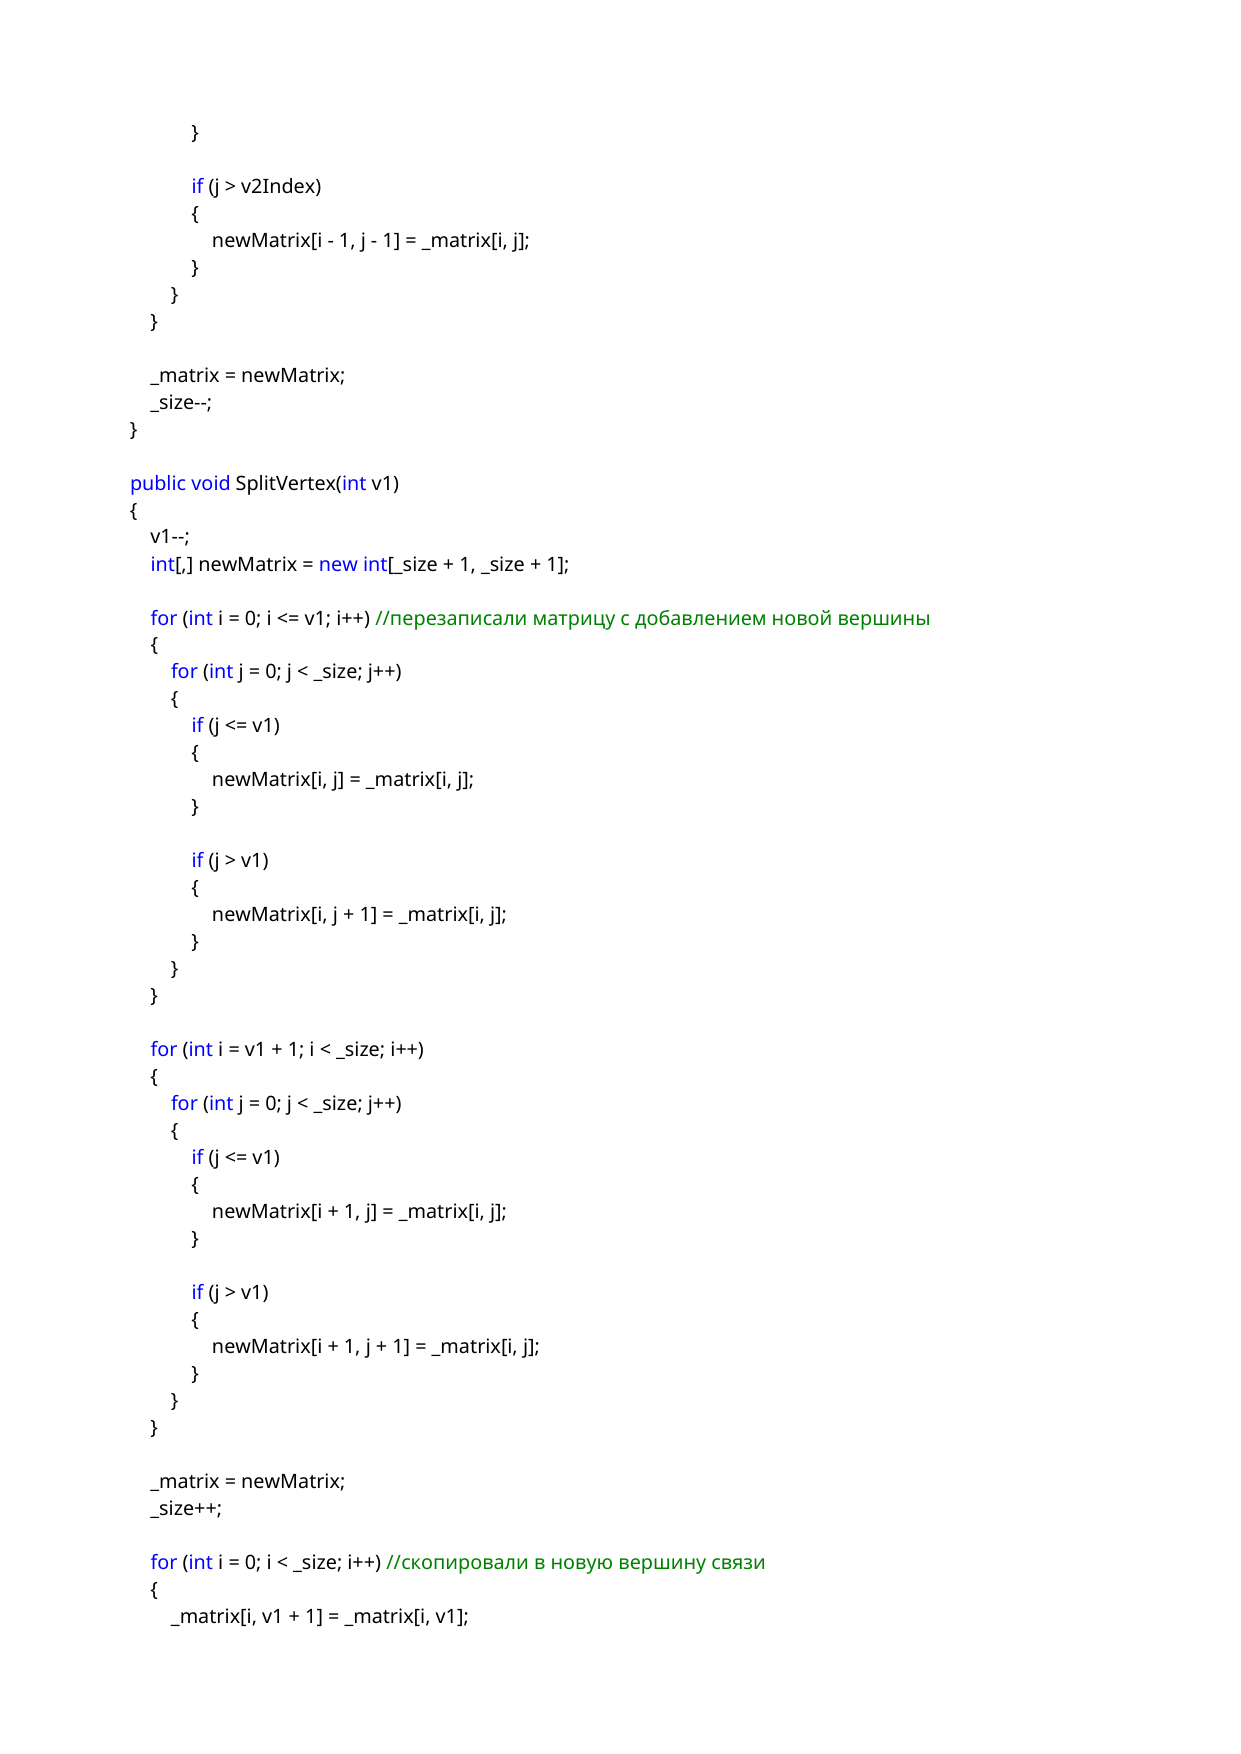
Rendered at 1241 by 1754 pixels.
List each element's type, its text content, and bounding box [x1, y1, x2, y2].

text public void SplitVertex(int v1) [89, 469, 1152, 496]
text { [89, 631, 1152, 658]
text _size++; [89, 1494, 1152, 1521]
text } [89, 954, 1152, 981]
text } [89, 1413, 1152, 1440]
text for (int j = 0; j < _size; j++) [89, 1089, 1152, 1116]
text { [89, 873, 1152, 901]
text { [89, 1170, 1152, 1197]
text v1--; [89, 523, 1152, 550]
text for (int i = 0; i < _size; i++) //скопировали в новую вершину связи [89, 1548, 1152, 1575]
text { [89, 1305, 1152, 1332]
text } [89, 1386, 1152, 1413]
text if (j <= v1) [89, 1143, 1152, 1170]
text _size--; [89, 388, 1152, 415]
text if (j > v2Index) [89, 172, 1152, 199]
text newMatrix[i, j] = _matrix[i, j]; [89, 766, 1152, 793]
text } [89, 1224, 1152, 1251]
text } [89, 280, 1152, 307]
text } [89, 793, 1152, 819]
text } [89, 307, 1152, 334]
text if (j > v1) [89, 847, 1152, 873]
text int[,] newMatrix = new int[_size + 1, _size + 1]; [89, 550, 1152, 577]
text { [89, 496, 1152, 523]
text for (int i = v1 + 1; i < _size; i++) [89, 1035, 1152, 1062]
text _matrix[i, v1 + 1] = _matrix[i, v1]; [89, 1602, 1152, 1629]
text } [89, 253, 1152, 280]
text _matrix = newMatrix; [89, 1467, 1152, 1494]
text if (j > v1) [89, 1278, 1152, 1305]
text { [89, 1575, 1152, 1602]
text _matrix = newMatrix; [89, 361, 1152, 388]
text } [89, 927, 1152, 954]
text newMatrix[i - 1, j - 1] = _matrix[i, j]; [89, 226, 1152, 253]
text { [89, 685, 1152, 712]
text } [89, 415, 1152, 442]
text } [89, 118, 1152, 145]
text { [89, 199, 1152, 226]
text newMatrix[i + 1, j + 1] = _matrix[i, j]; [89, 1332, 1152, 1359]
text } [89, 981, 1152, 1008]
text for (int i = 0; i <= v1; i++) //перезаписали матрицу с добавлением новой вершины [89, 604, 1152, 631]
text { [89, 1116, 1152, 1143]
text } [89, 1359, 1152, 1386]
text newMatrix[i + 1, j] = _matrix[i, j]; [89, 1197, 1152, 1224]
text if (j <= v1) [89, 712, 1152, 739]
text for (int j = 0; j < _size; j++) [89, 658, 1152, 685]
text { [89, 739, 1152, 766]
text { [89, 1062, 1152, 1089]
text newMatrix[i, j + 1] = _matrix[i, j]; [89, 901, 1152, 927]
